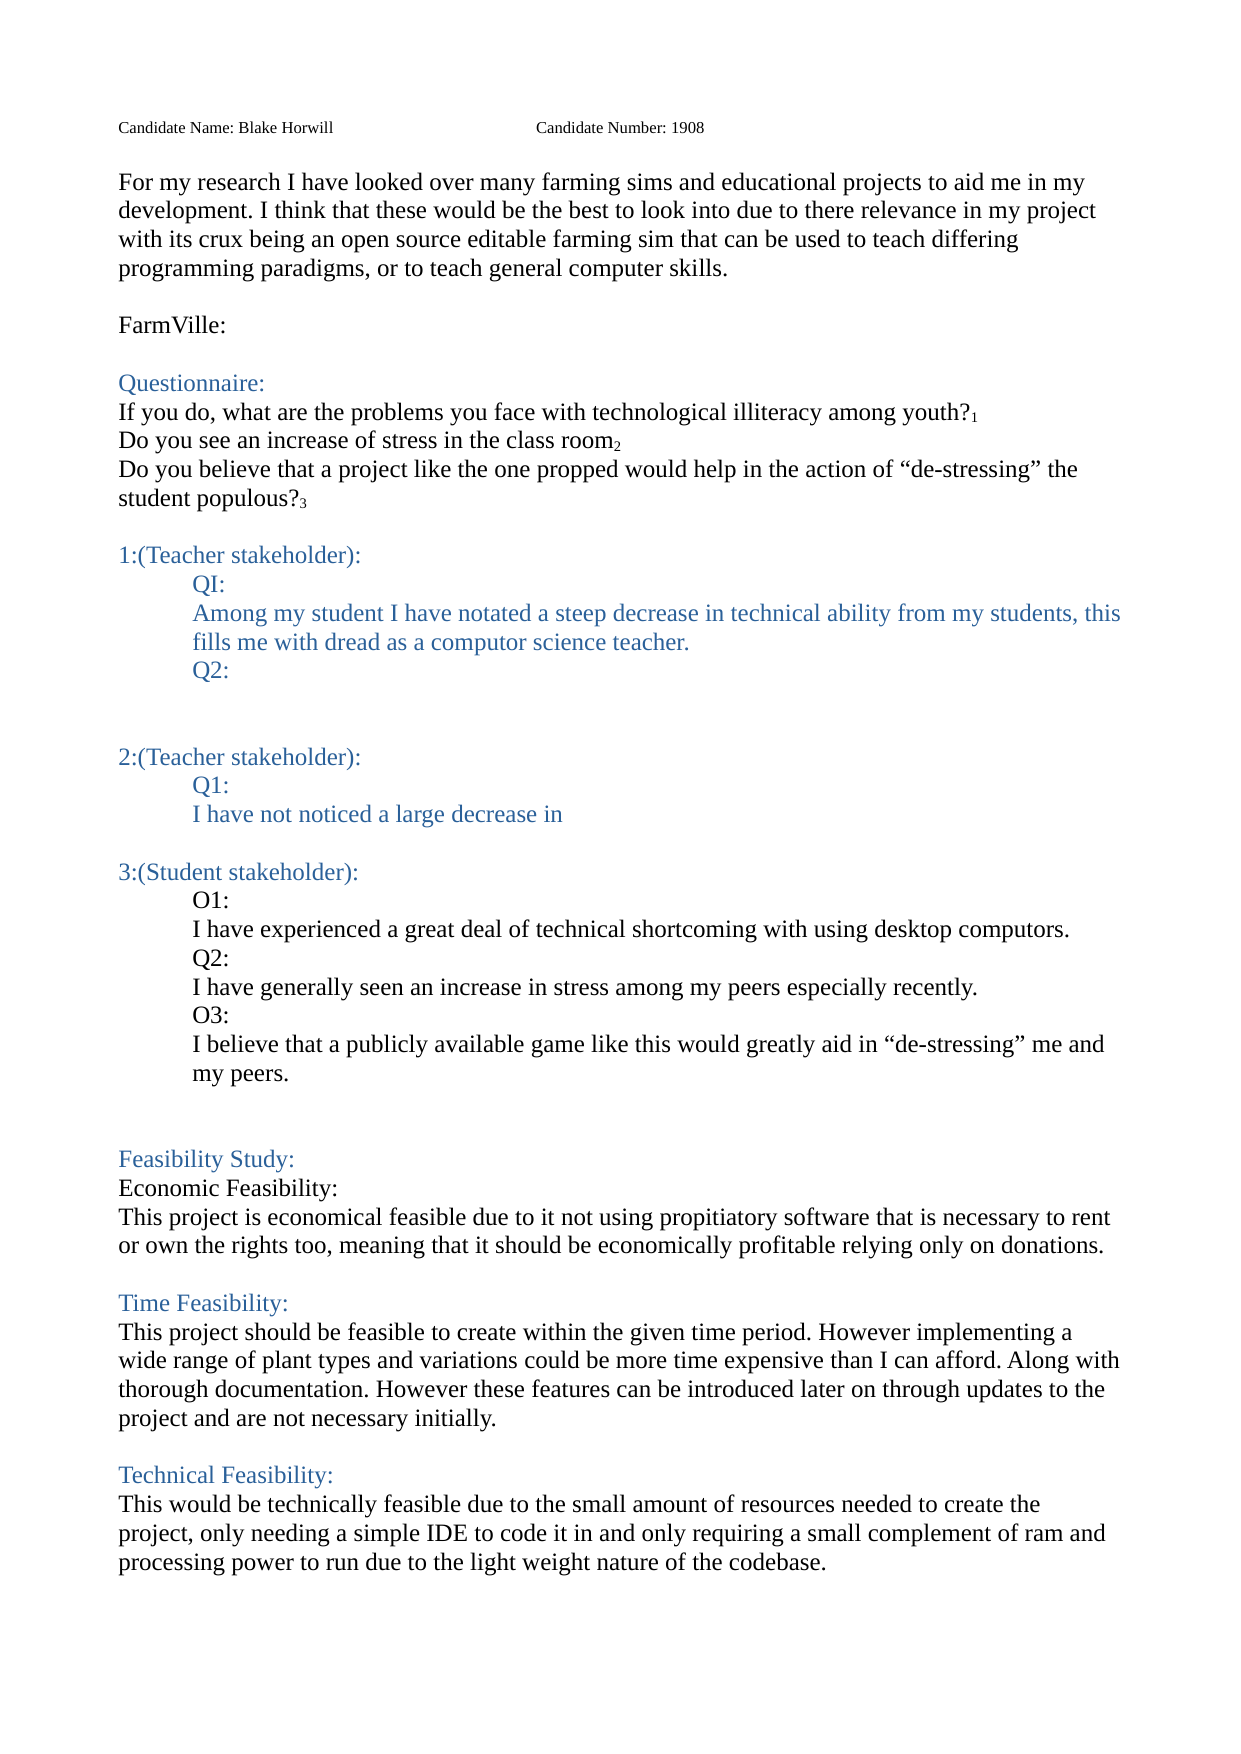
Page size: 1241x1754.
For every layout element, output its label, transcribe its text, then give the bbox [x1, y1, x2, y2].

text Technical Feasibility: [118, 1461, 1122, 1489]
text This project is economical feasible due to it not using propitiatory software that is necessary to rent or own the rights too, meaning that it should be economically profitable relying only on donations. [118, 1202, 1122, 1259]
text Q1: I have not noticed a large decrease in [118, 771, 1122, 828]
text I have experienced a great deal of technical shortcoming with using desktop computors. [118, 914, 1122, 943]
text 3:(Student stakeholder): [118, 857, 1122, 886]
text 2:(Teacher stakeholder): [118, 742, 1122, 771]
text I have generally seen an increase in stress among my peers especially recently. [118, 972, 1122, 1001]
text Time Feasibility: [118, 1288, 1122, 1317]
text Q2: [118, 943, 1122, 972]
text Economic Feasibility: [118, 1173, 1122, 1202]
text This would be technically feasible due to the small amount of resources needed to create the project, only needing a simple IDE to code it in and only requiring a small complement of ram and processing power to run due to the light weight nature of the codebase. [118, 1489, 1122, 1576]
text 1:(Teacher stakeholder): [118, 541, 1122, 569]
text If you do, what are the problems you face with technological illiteracy among youth?1 [118, 397, 1122, 426]
text QI: Among my student I have notated a steep decrease in technical ability from my students, this fills me with dread as a computor science teacher. [118, 569, 1122, 656]
text I believe that a publicly available game like this would greatly aid in “de-stressing” me and my peers. [118, 1029, 1122, 1087]
text O3: [118, 1001, 1122, 1029]
text Questionnaire: [118, 368, 1122, 397]
text Do you see an increase of stress in the class room2 [118, 426, 1122, 454]
text Do you believe that a project like the one propped would help in the action of “de-stressing” the student populous?3 [118, 454, 1122, 512]
text O1: [118, 886, 1122, 914]
text Q2: [118, 656, 1122, 684]
text This project should be feasible to create within the given time period. However implementing a wide range of plant types and variations could be more time expensive than I can afford. Along with thorough documentation. However these features can be introduced later on through updates to the project and are not necessary initially. [118, 1317, 1122, 1432]
text For my research I have looked over many farming sims and educational projects to aid me in my development. I think that these would be the best to look into due to there relevance in my project with its crux being an open source editable farming sim that can be used to teach differing programming paradigms, or to teach general computer skills. [118, 167, 1122, 282]
text Feasibility Study: [118, 1144, 1122, 1173]
text FarmVille: [118, 311, 1122, 339]
